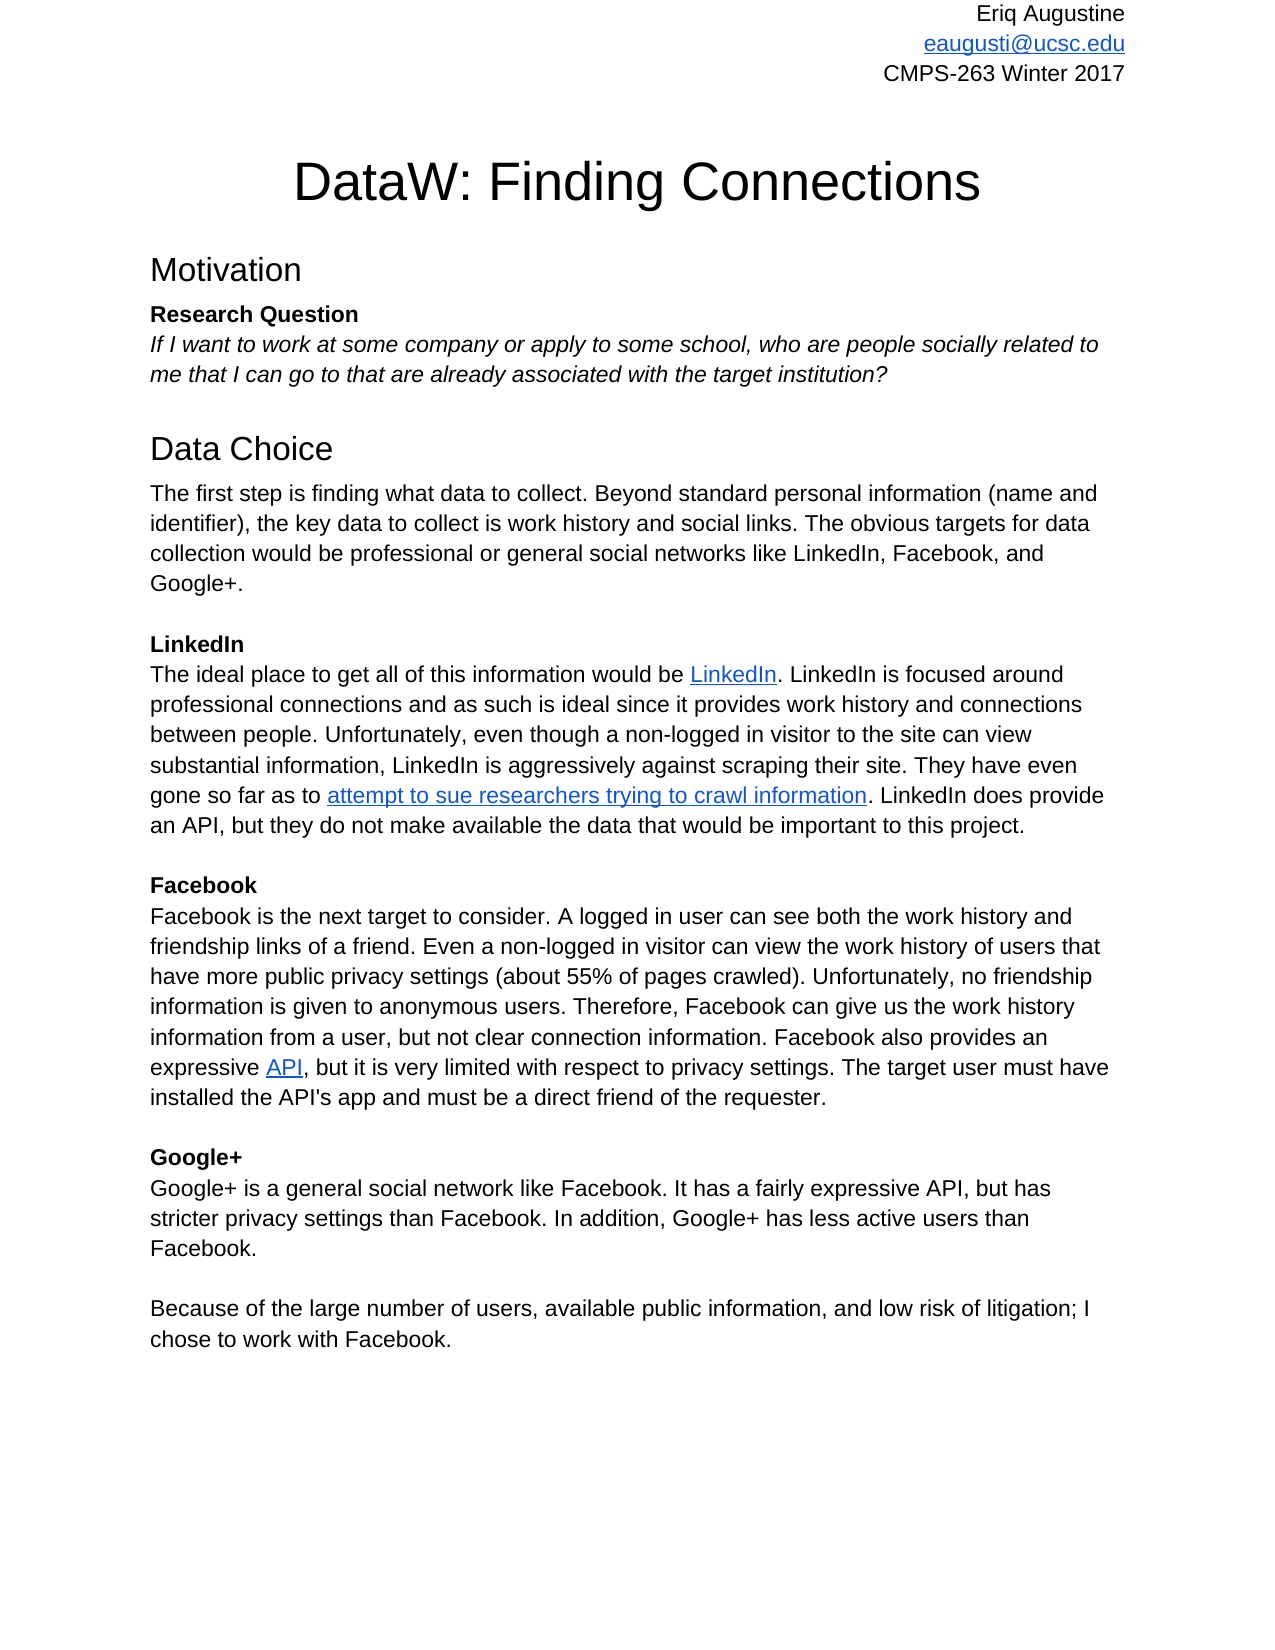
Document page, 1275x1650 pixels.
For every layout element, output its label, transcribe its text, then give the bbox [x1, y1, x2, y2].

text Research Question [150, 301, 1125, 327]
subtitle Motivation [150, 250, 1125, 288]
text If I want to work at some company or apply to some school, who are people socially related to me that I can go to that are already associated with the target institution? [150, 331, 1125, 387]
text Google+ [150, 1144, 1125, 1171]
subtitle Data Choice [150, 429, 1125, 467]
text Because of the large number of users, available public information, and low risk of litigation; I chose to work with Facebook. [150, 1295, 1125, 1352]
text LinkedIn [150, 631, 1125, 657]
text The first step is finding what data to collect. Beyond standard personal information (name and identifier), the key data to collect is work history and social links. The obvious targets for data collection would be professional or general social networks like LinkedIn, Facebook, and Google+. [150, 480, 1125, 597]
text Facebook [150, 872, 1125, 899]
text Google+ is a general social network like Facebook. It has a fairly expressive API, but has stricter privacy settings than Facebook. In addition, Google+ has less active users than Facebook. [150, 1174, 1125, 1261]
text Facebook is the next target to consider. A logged in user can see both the work history and friendship links of a friend. Even a non-logged in visitor can view the work history of users that have more public privacy settings (about 55% of pages crawled). Unfortunately, no friendship information is given to anonymous users. Therefore, Facebook can give us the work history information from a user, but not clear connection information. Facebook also provides an expressive API, but it is very limited with respect to privacy settings. The target user must have installed the API's app and must be a direct friend of the requester. [150, 903, 1125, 1110]
title DataW: Finding Connections [150, 150, 1125, 212]
text The ideal place to get all of this information would be LinkedIn. LinkedIn is focused around professional connections and as such is ideal since it provides work history and connections between people. Unfortunately, even though a non-logged in visitor to the site can view substantial information, LinkedIn is aggressively against scraping their site. They have even gone so far as to attempt to sue researchers trying to crawl information. LinkedIn does provide an API, but they do not make available the data that would be important to this project. [150, 661, 1125, 838]
